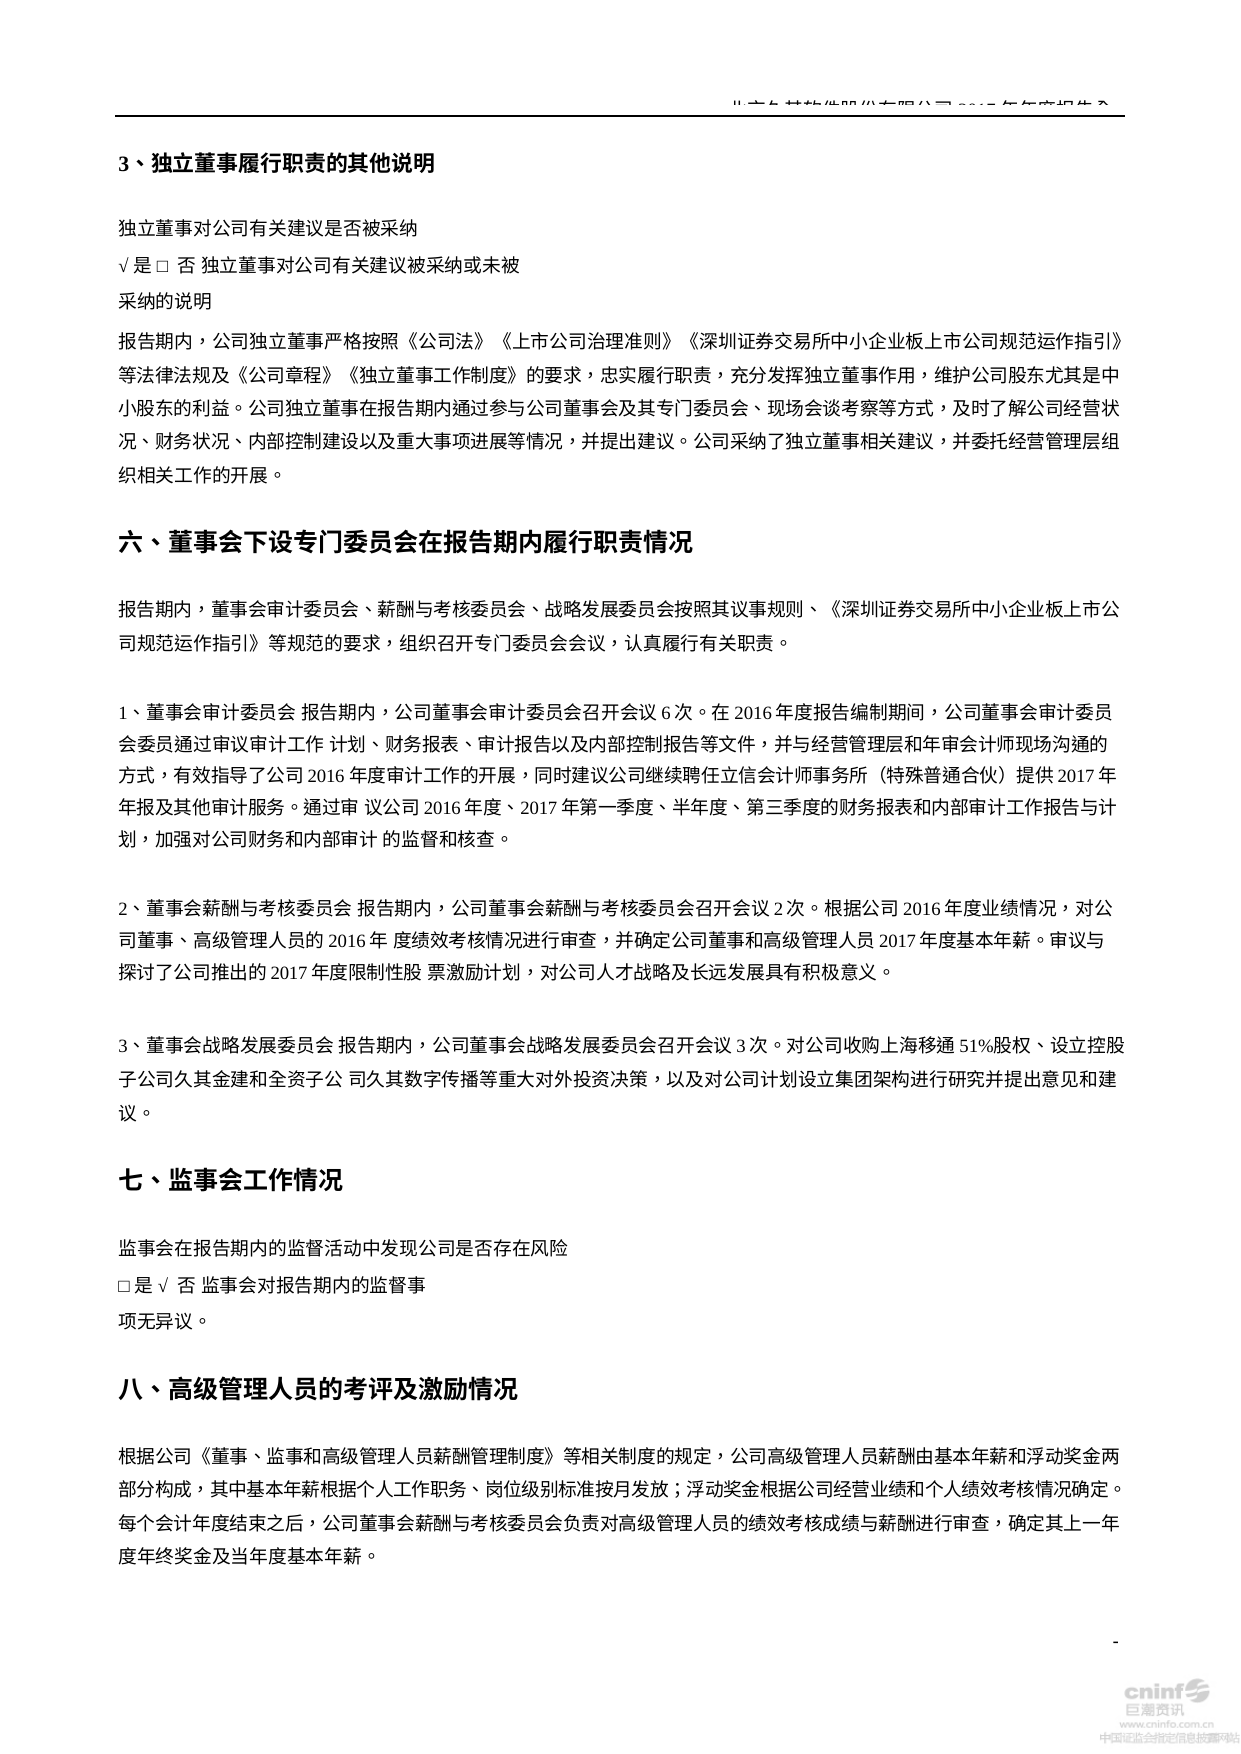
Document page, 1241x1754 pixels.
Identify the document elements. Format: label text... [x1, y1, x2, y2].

text 报告期内，公司独立董事严格按照《公司法》《上市公司治理准则》《深圳证券交易所中小企业板上市公司规范运作指引》 等法律法规及《公司章程》《独立董事工作制度》的要求，忠实履行职责，充分发挥独立董事作用，维护公司股东尤其是中 小股东的利益。公司独立董事在报告期内通过参与公司董事会及其专门委员会、现场会谈考察等方式，及时了解公司经营状 况、财务状况、内部控制建设以及重大事项进展等情况，并提出建议。公司采纳了独立董事相关建议，并委托经营管理层组 织相关工作的开展。 [118, 329, 1133, 488]
text 独立董事对公司有关建议是否被采纳 [118, 215, 1138, 241]
text 1、董事会审计委员会 报告期内，公司董事会审计委员会召开会议6次。在2016年度报告编制期间，公司董事会审计委员会委员通过审议审计工作 计划、财务报表、审计报告以及内部控制报告等文件，并与经营管理层和年审会计师现场沟通的方式，有效指导了公司2016 年度审计工作的开展，同时建议公司继续聘任立信会计师事务所（特殊普通合伙）提供2017年年报及其他审计服务。通过审 议公司2016年度、2017年第一季度、半年度、第三季度的财务报表和内部审计工作报告与计划，加强对公司财务和内部审计 的监督和核查。 [118, 699, 1123, 852]
subtitle 八、高级管理人员的考评及激励情况 [118, 1372, 1138, 1406]
text 2、董事会薪酬与考核委员会 报告期内，公司董事会薪酬与考核委员会召开会议2次。根据公司2016年度业绩情况，对公司董事、高级管理人员的2016年 度绩效考核情况进行审查，并确定公司董事和高级管理人员2017年度基本年薪。审议与探讨了公司推出的2017年度限制性股 票激励计划，对公司人才战略及长远发展具有积极意义。 [118, 896, 1123, 985]
text 监事会在报告期内的监督活动中发现公司是否存在风险 [118, 1235, 1138, 1260]
text 报告期内，董事会审计委员会、薪酬与考核委员会、战略发展委员会按照其议事规则、《深圳证券交易所中小企业板上市公 司规范运作指引》等规范的要求，组织召开专门委员会会议，认真履行有关职责。 [118, 596, 1138, 655]
text √ 是 □ 否 独立董事对公司有关建议被采纳或未被采纳的说明 [118, 253, 533, 314]
picture [1099, 1673, 1241, 1754]
text 根据公司《董事、监事和高级管理人员薪酬管理制度》等相关制度的规定，公司高级管理人员薪酬由基本年薪和浮动奖金两 部分构成，其中基本年薪根据个人工作职务、岗位级别标准按月发放；浮动奖金根据公司经营业绩和个人绩效考核情况确定。 每个会计年度结束之后，公司董事会薪酬与考核委员会负责对高级管理人员的绩效考核成绩与薪酬进行审查，确定其上一年 度年终奖金及当年度基本年薪。 [118, 1443, 1138, 1569]
subtitle 六、董事会下设专门委员会在报告期内履行职责情况 [118, 525, 1138, 559]
text 3、董事会战略发展委员会 报告期内，公司董事会战略发展委员会召开会议3次。对公司收购上海移通51%股权、设立控股子公司久其金建和全资子公 司久其数字传播等重大对外投资决策，以及对公司计划设立集团架构进行研究并提出意见和建议。 [118, 1032, 1138, 1126]
subtitle 3、独立董事履行职责的其他说明 [118, 148, 1138, 177]
subtitle 七、监事会工作情况 [118, 1163, 1138, 1197]
text □ 是 √ 否 监事会对报告期内的监督事项无异议。 [118, 1272, 439, 1334]
